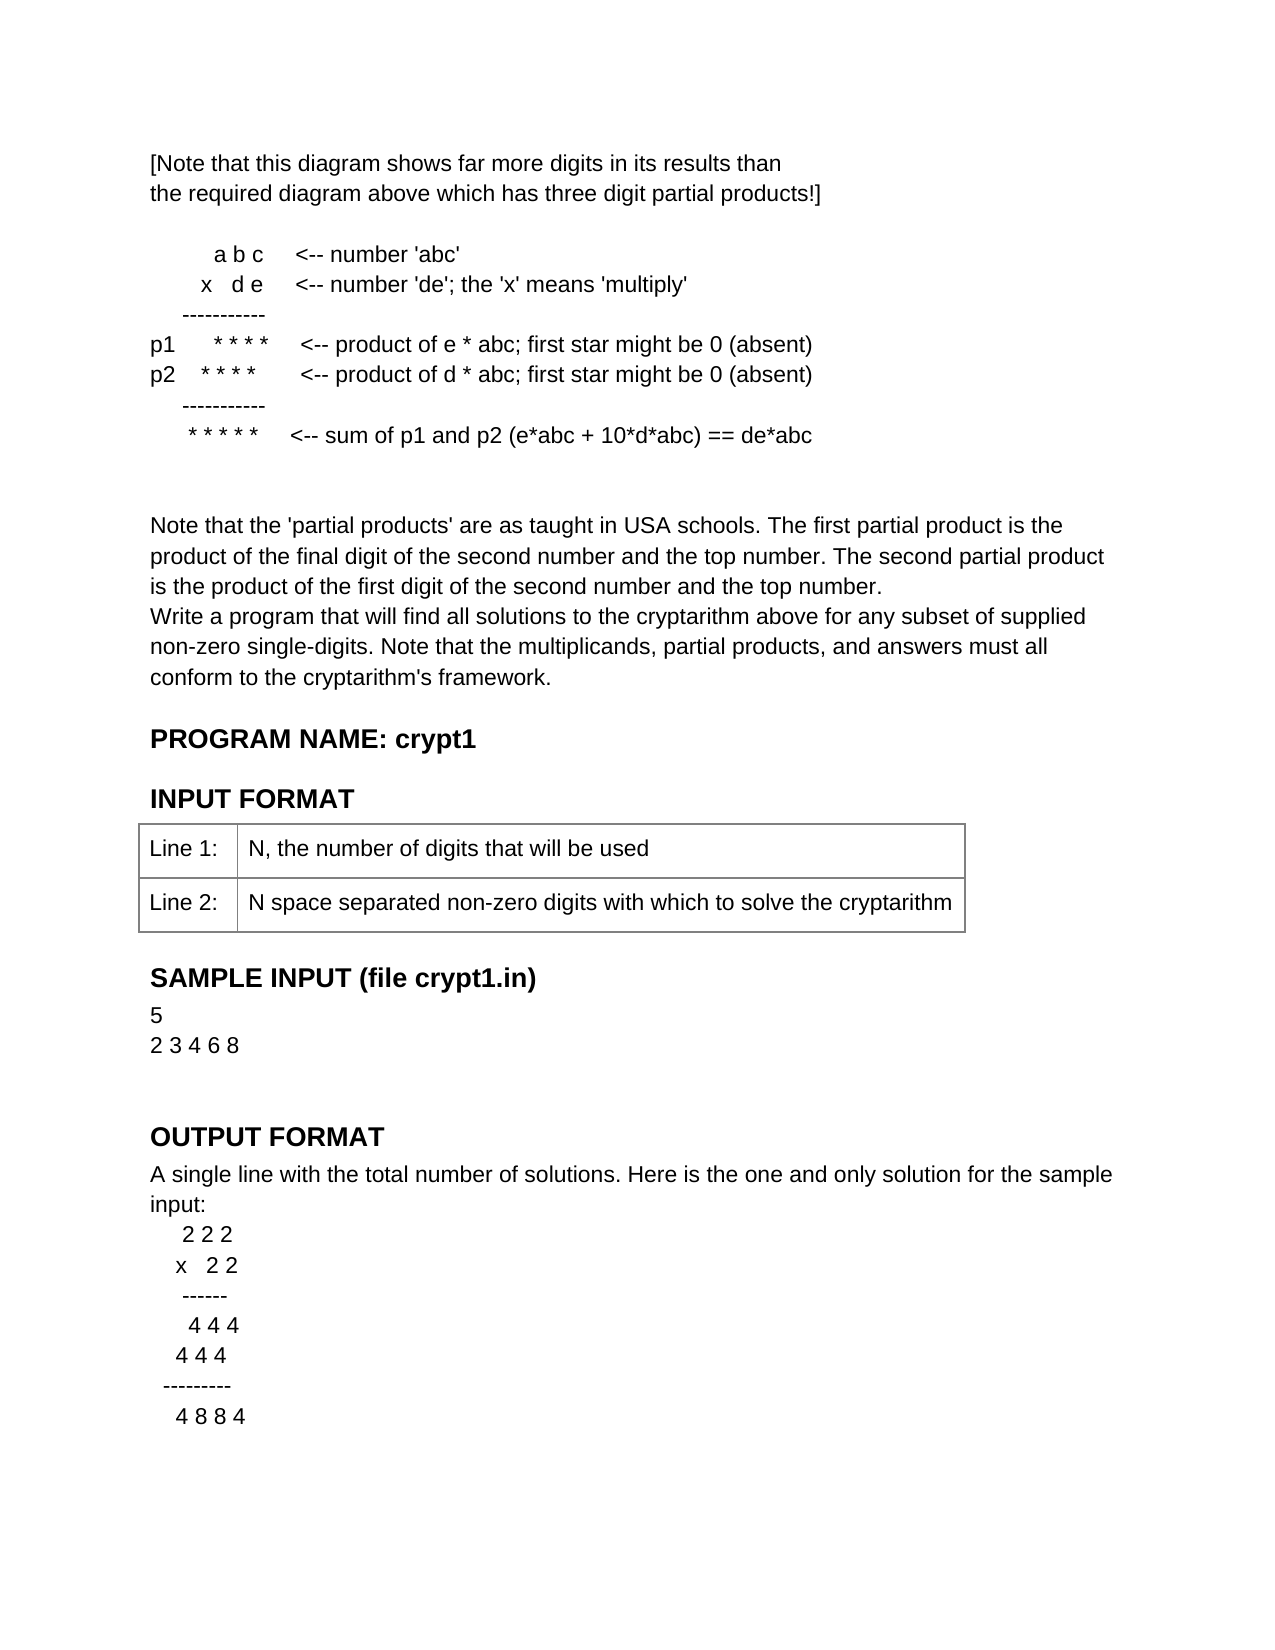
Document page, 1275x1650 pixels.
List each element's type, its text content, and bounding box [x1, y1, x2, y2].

subtitle OUTPUT FORMAT [150, 1121, 1125, 1153]
table_header N, the number of digits that will be used [238, 825, 964, 877]
table_cell N space separated non-zero digits with which to solve the cryptarithm [238, 879, 964, 931]
text Note that the 'partial products' are as taught in USA schools. The first partial product is the product of the final digit of the second number and the top number. The second partial product is the product of the first digit of the second number and the top number. [150, 512, 1125, 599]
subtitle SAMPLE INPUT (file crypt1.in) [150, 962, 1125, 993]
table_cell Line 2: [140, 879, 237, 931]
text [Note that this diagram shows far more digits in its results than the required diagram above which has three digit partial products!] a b c <-- number 'abc' x d e <-- number 'de'; the 'x' means 'multiply' ----------- p1 * * * * <-- product of e * abc; first star might be 0 (absent) p2 * * * * <-- product of d * abc; first star might be 0 (absent) ----------- * * * * * <-- sum of p1 and p2 (e*abc + 10*d*abc) == de*abc [150, 150, 1125, 509]
text 5 2 3 4 6 8 [150, 1002, 1125, 1088]
text 2 2 2 x 2 2 ------ 4 4 4 4 4 4 --------- 4 8 8 4 [150, 1221, 1125, 1459]
subtitle PROGRAM NAME: crypt1 [150, 723, 1125, 754]
subtitle INPUT FORMAT [150, 783, 1125, 814]
text A single line with the total number of solutions. Here is the one and only solution for the sample input: [150, 1161, 1125, 1217]
text Write a program that will find all solutions to the cryptarithm above for any subset of supplied non-zero single-digits. Note that the multiplicands, partial products, and answers must all conform to the cryptarithm's framework. [150, 603, 1125, 690]
table_header Line 1: [140, 825, 237, 877]
